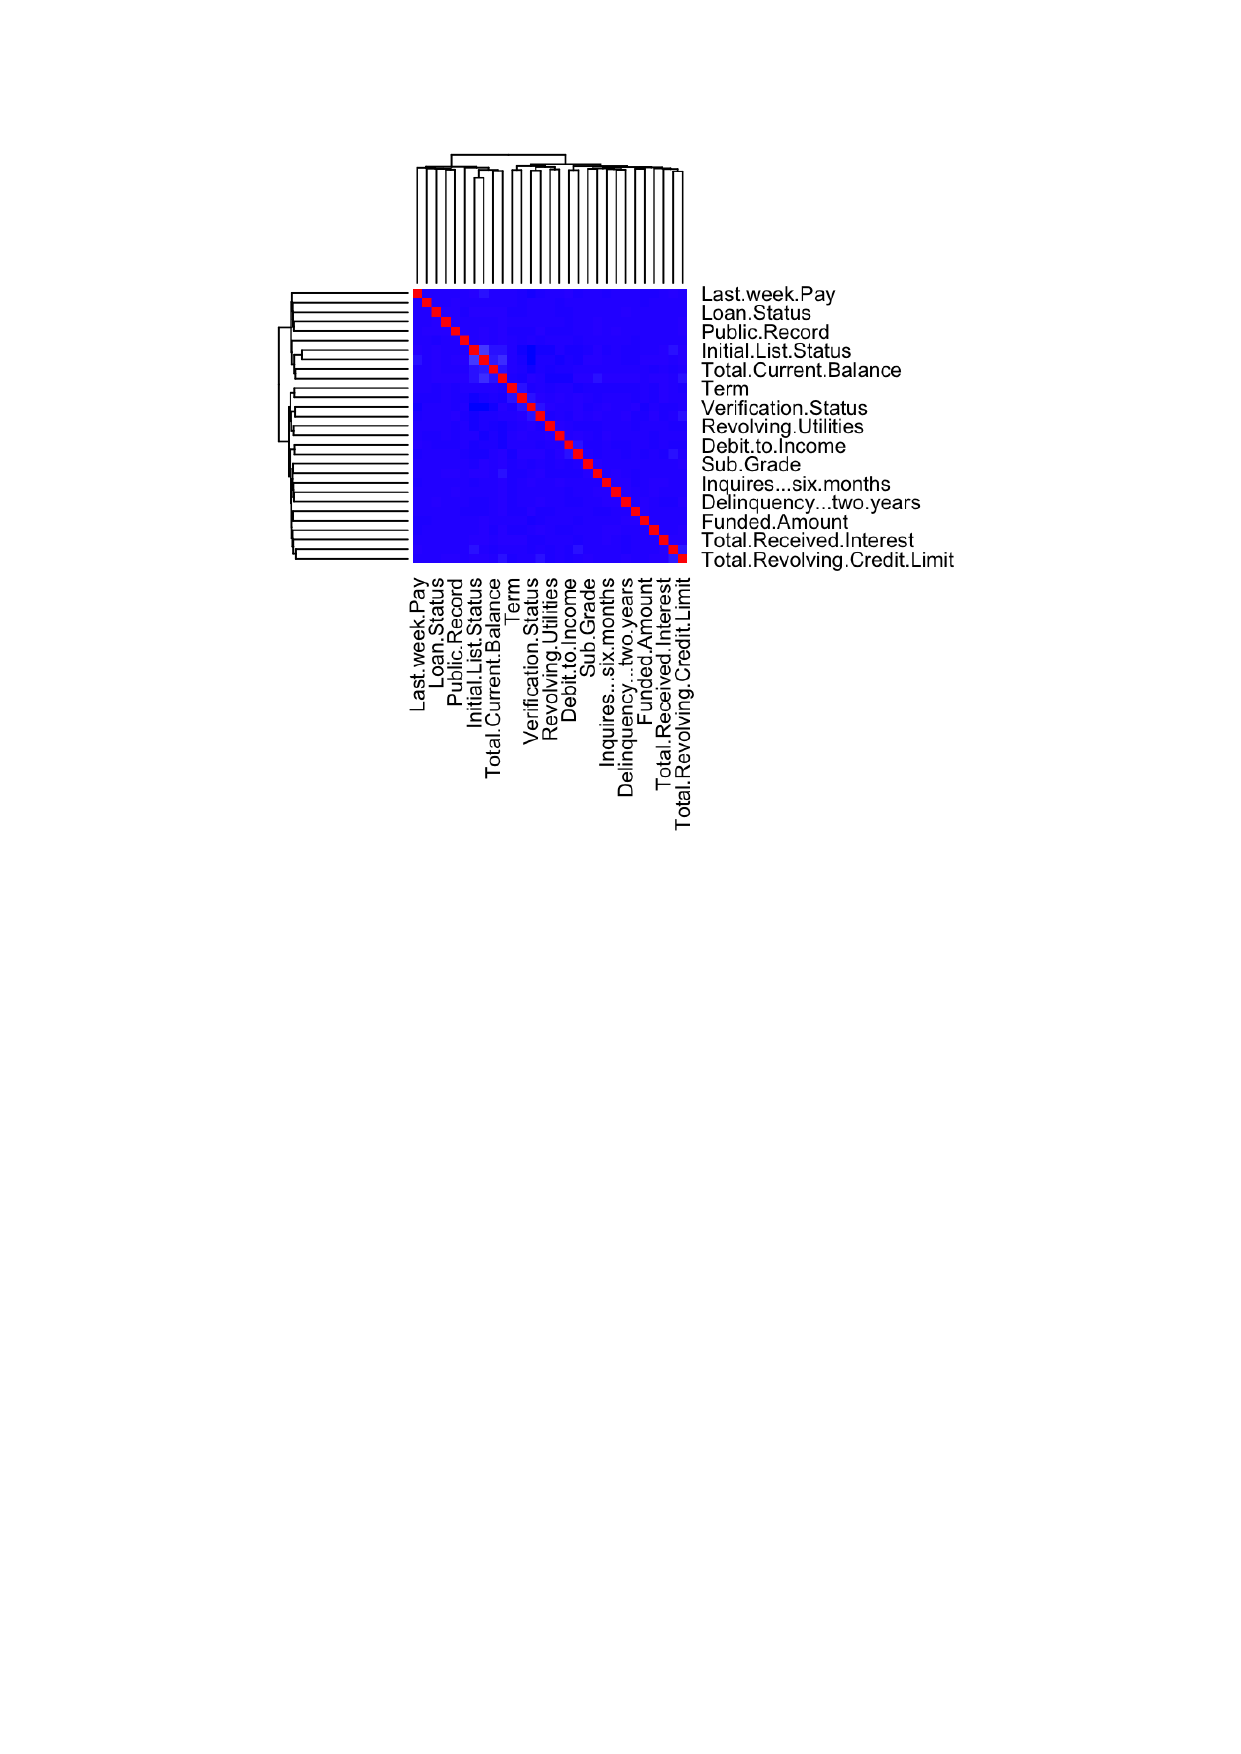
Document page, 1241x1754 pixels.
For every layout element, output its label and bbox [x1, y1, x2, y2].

picture [150, 150, 1091, 844]
